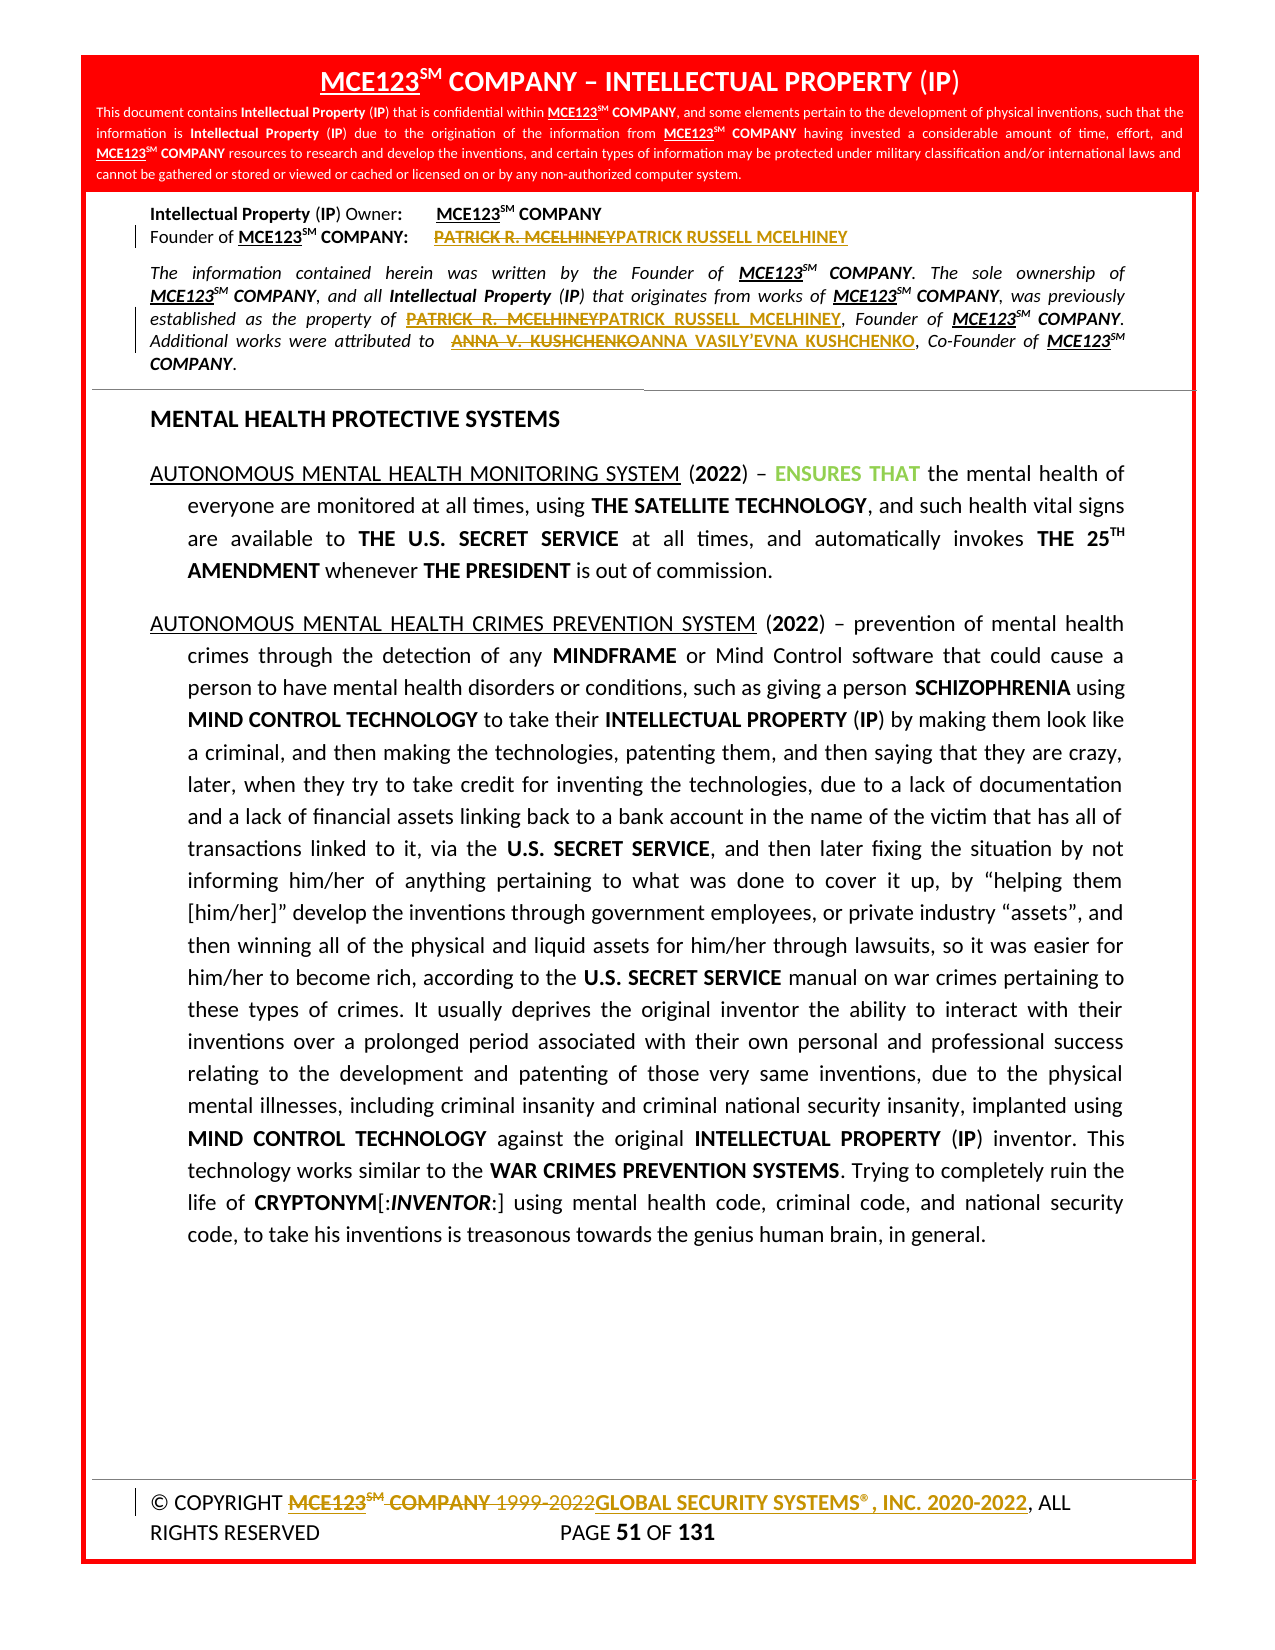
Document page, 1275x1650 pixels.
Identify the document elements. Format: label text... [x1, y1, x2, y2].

text MENTAL HEALTH PROTECTIVE SYSTEMS [150, 403, 1125, 434]
text AUTONOMOUS MENTAL HEALTH MONITORING SYSTEM (2022) – ENSURES THAT the mental health of everyone are monitored at all times, using THE SATELLITE TECHNOLOGY, and such health vital signs are available to THE U.S. SECRET SERVICE at all times, and automatically invokes THE 25TH AMENDMENT whenever THE PRESIDENT is out of commission. [150, 459, 1125, 584]
text AUTONOMOUS MENTAL HEALTH CRIMES PREVENTION SYSTEM (2022) – prevention of mental health crimes through the detection of any MINDFRAME or Mind Control software that could cause a person to have mental health disorders or conditions, such as giving a person SCHIZOPHRENIA using MIND CONTROL TECHNOLOGY to take their INTELLECTUAL PROPERTY (IP) by making them look like a criminal, and then making the technologies, patenting them, and then saying that they are crazy, later, when they try to take credit for inventing the technologies, due to a lack of documentation and a lack of financial assets linking back to a bank account in the name of the victim that has all of transactions linked to it, via the U.S. SECRET SERVICE, and then later fixing the situation by not informing him/her of anything pertaining to what was done to cover it up, by “helping them [him/her]” develop the inventions through government employees, or private industry “assets”, and then winning all of the physical and liquid assets for him/her through lawsuits, so it was easier for him/her to become rich, according to the U.S. SECRET SERVICE manual on war crimes pertaining to these types of crimes. It usually deprives the original inventor the ability to interact with their inventions over a prolonged period associated with their own personal and professional success relating to the development and patenting of those very same inventions, due to the physical mental illnesses, including criminal insanity and criminal national security insanity, implanted using MIND CONTROL TECHNOLOGY against the original INTELLECTUAL PROPERTY (IP) inventor. This technology works similar to the WAR CRIMES PREVENTION SYSTEMS. Trying to completely ruin the life of CRYPTONYM[:INVENTOR:] using mental health code, criminal code, and national security code, to take his inventions is treasonous towards the genius human brain, in general. [150, 609, 1125, 1248]
